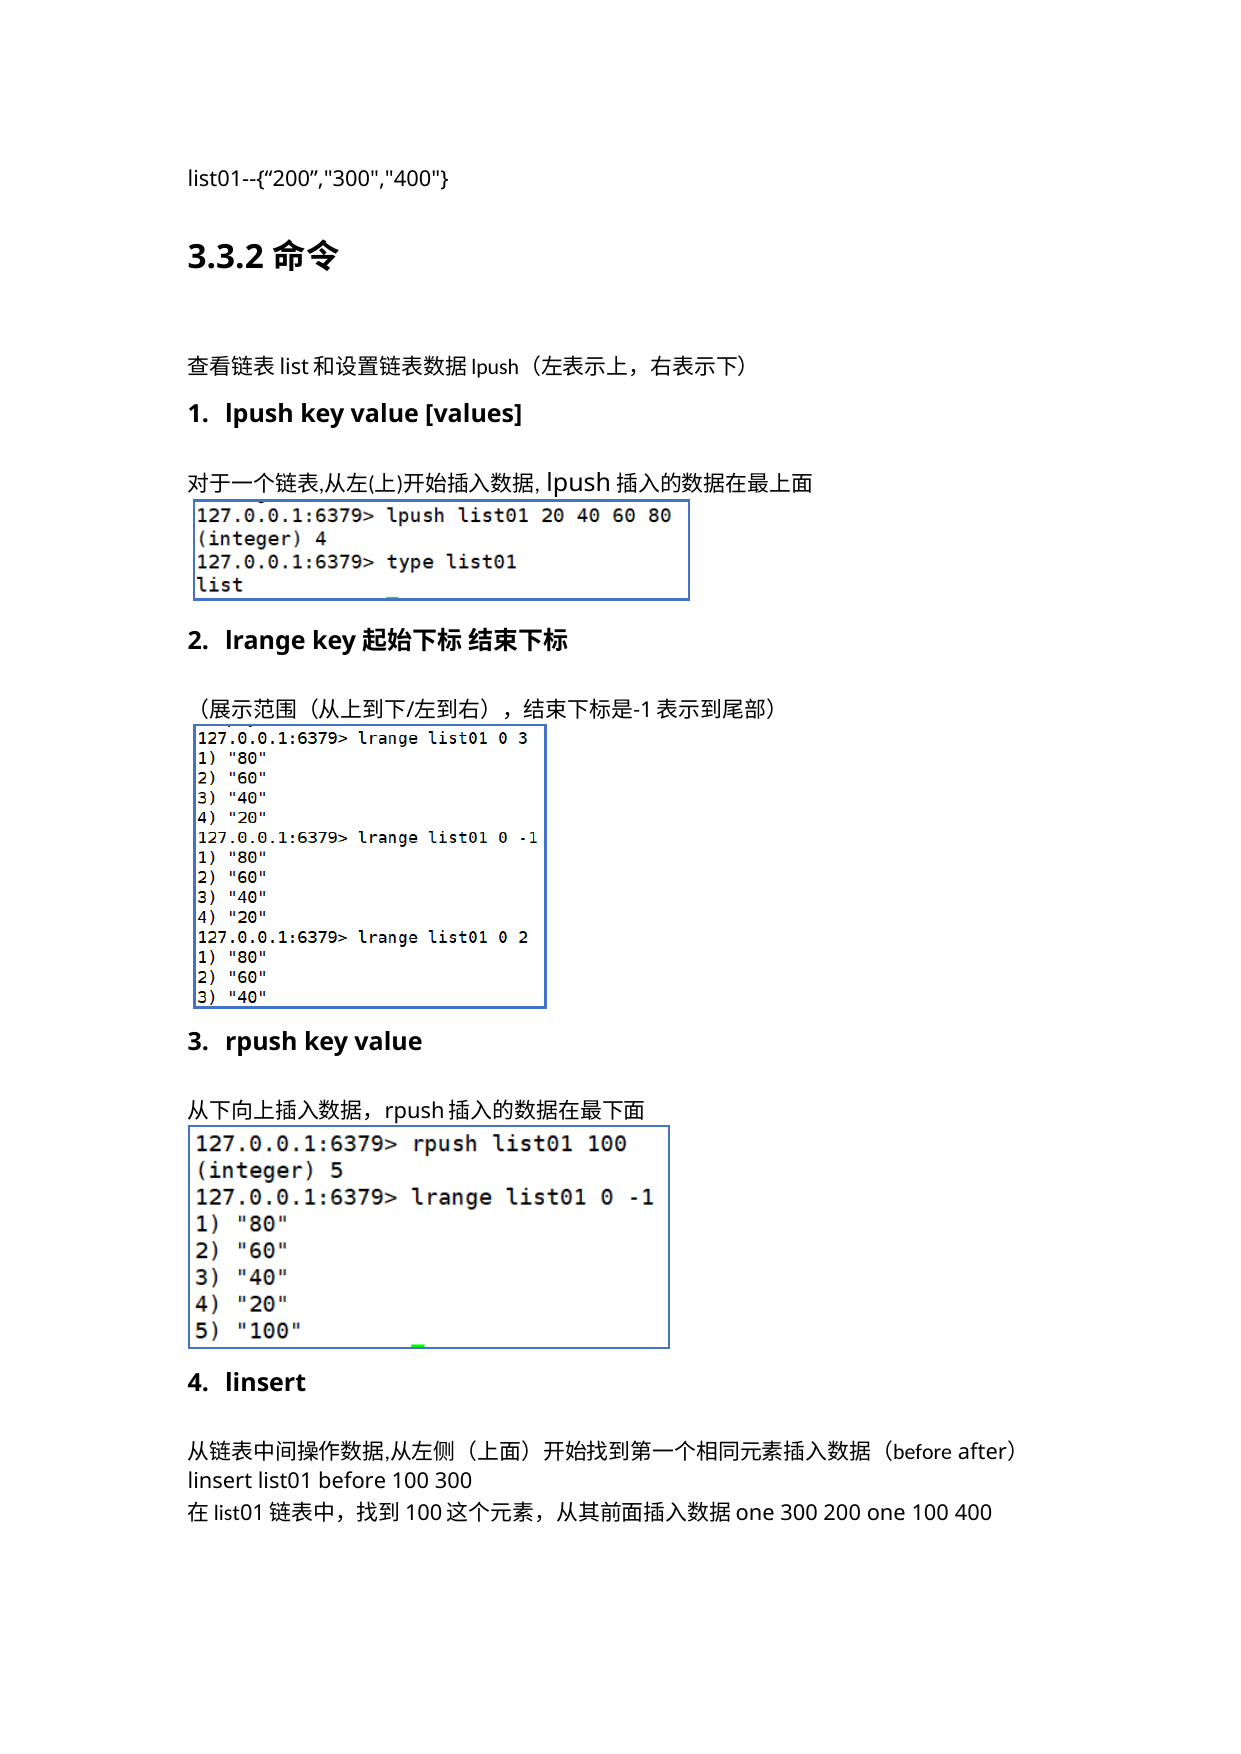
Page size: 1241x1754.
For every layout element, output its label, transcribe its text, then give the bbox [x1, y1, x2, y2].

text list01--{“200”,"300","400"} [187, 162, 1053, 194]
text （展示范围（从上到下/左到右），结束下标是-1表示到尾部） [187, 692, 1053, 723]
subtitle lrange key 起始下标 结束下标 [187, 606, 1053, 671]
picture [195, 502, 688, 598]
subtitle linsert [187, 1349, 1053, 1414]
text 查看链表list和设置链表数据lpush（左表示上，右表示下） [187, 349, 1053, 381]
picture [196, 726, 544, 1006]
picture [190, 1127, 668, 1347]
subtitle lpush key value [values] [187, 381, 1053, 446]
subtitle rpush key value [187, 1009, 1053, 1074]
text 从链表中间操作数据,从左侧（上面）开始找到第一个相同元素插入数据（before after） [187, 1434, 1053, 1466]
text 对于一个链表,从左(上)开始插入数据, lpush插入的数据在最上面 [187, 465, 1053, 499]
text 在list01链表中，找到100这个元素，从其前面插入数据one 300 200 one 100 400 [187, 1495, 1053, 1527]
subtitle 3.3.2 命令 [187, 222, 1053, 287]
text linsert list01 before 100 300 [187, 1466, 1053, 1495]
text 从下向上插入数据，rpush插入的数据在最下面 [187, 1093, 1053, 1125]
